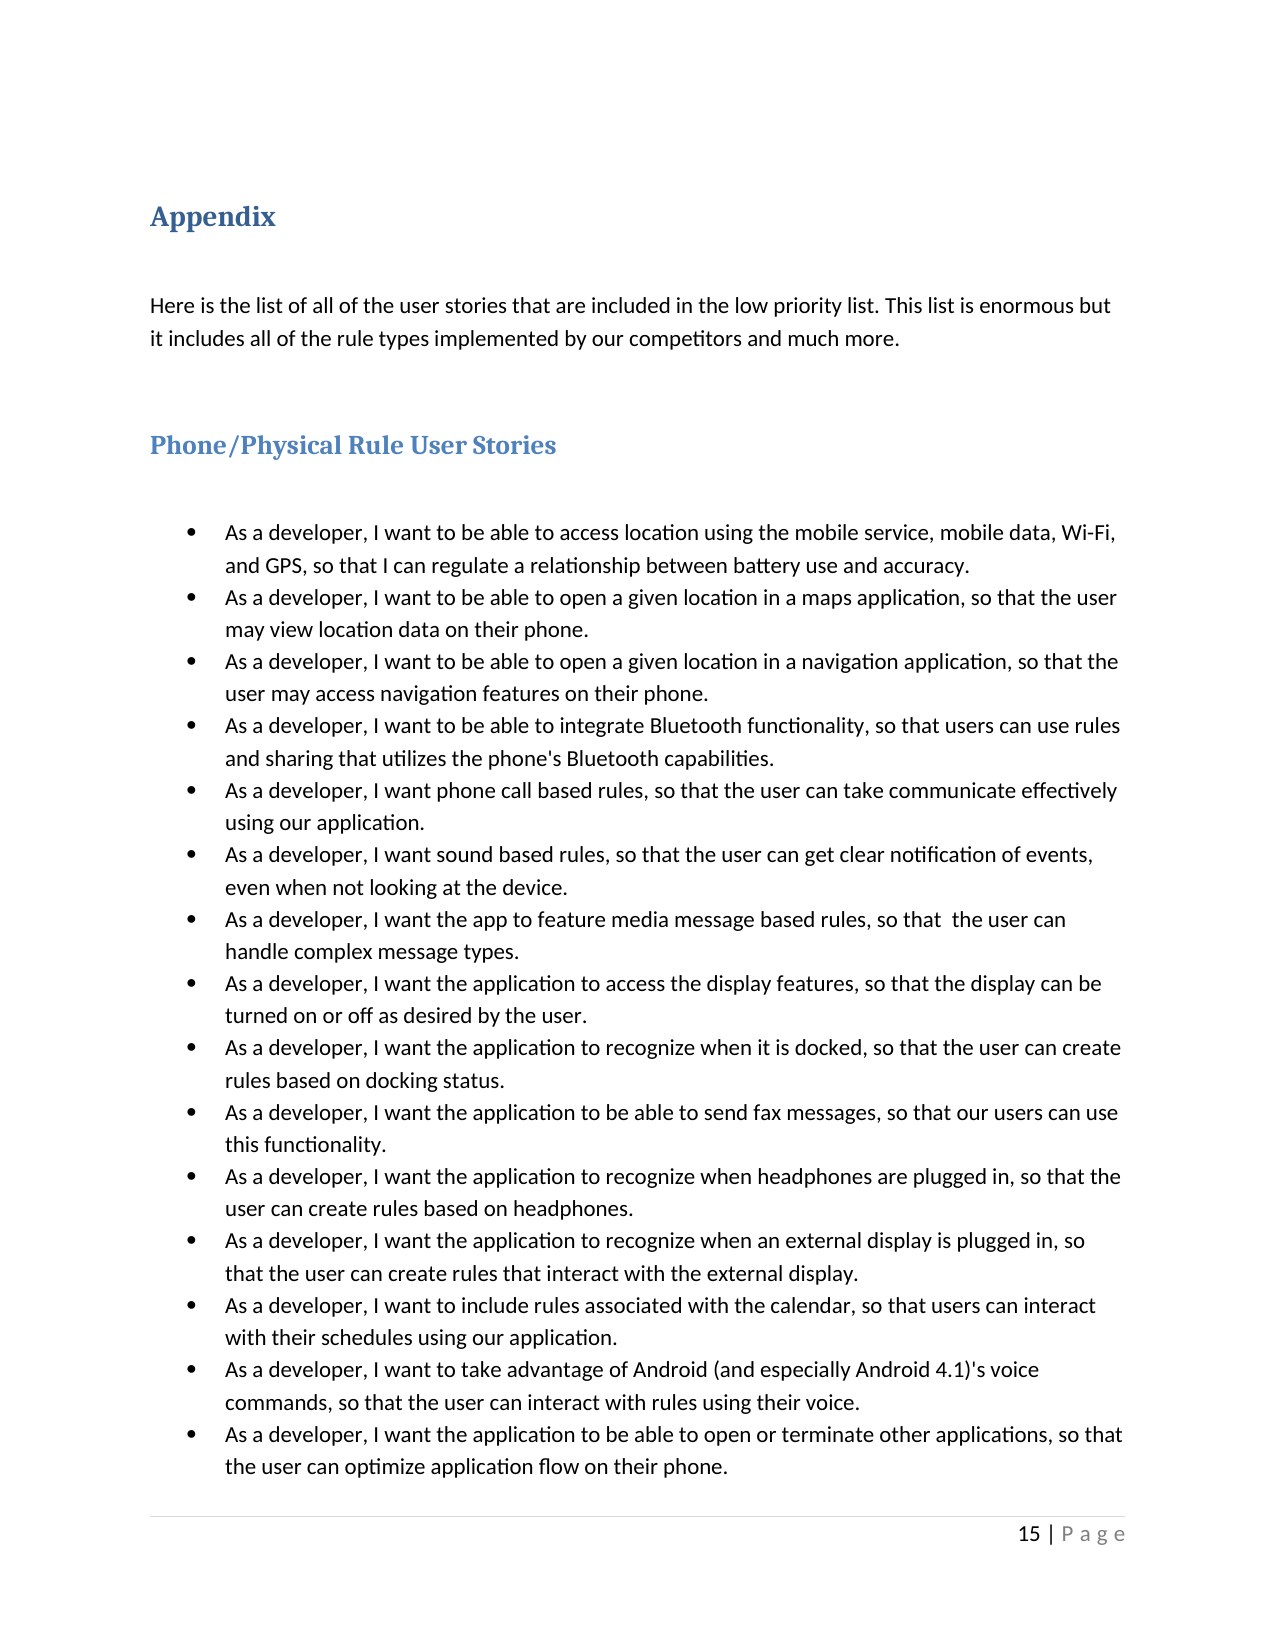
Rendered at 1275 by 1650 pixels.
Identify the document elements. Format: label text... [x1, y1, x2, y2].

list As a developer, I want sound based rules, so that the user can get clear notification of events, even when not looking at the device. [187, 840, 1125, 901]
list As a developer, I want to be able to integrate Bluetooth functionality, so that users can use rules and sharing that utilizes the phone's Bluetooth capabilities. [187, 712, 1125, 772]
list As a developer, I want the application to recognize when an external display is plugged in, so that the user can create rules that interact with the external display. [187, 1227, 1125, 1287]
list As a developer, I want the application to access the display features, so that the display can be turned on or off as desired by the user. [187, 969, 1125, 1029]
list As a developer, I want to be able to access location using the mobile service, mobile data, Wi-Fi, and GPS, so that I can regulate a relationship between battery use and accuracy. [187, 518, 1125, 579]
list As a developer, I want to be able to open a given location in a maps application, so that the user may view location data on their phone. [187, 583, 1125, 643]
list As a developer, I want to take advantage of Android (and especially Android 4.1)'s voice commands, so that the user can interact with rules using their voice. [187, 1355, 1125, 1416]
subtitle Appendix [150, 200, 1125, 233]
list As a developer, I want the application to recognize when it is docked, so that the user can create rules based on docking status. [187, 1033, 1125, 1094]
list As a developer, I want phone call based rules, so that the user can take communicate effectively using our application. [187, 776, 1125, 836]
list As a developer, I want the application to be able to open or terminate other applications, so that the user can optimize application flow on their phone. [187, 1420, 1125, 1480]
list As a developer, I want the app to feature media message based rules, so that the user can handle complex message types. [187, 905, 1125, 965]
list As a developer, I want the application to be able to send fax messages, so that our users can use this functionality. [187, 1098, 1125, 1158]
text Here is the list of all of the user stories that are included in the low priority list. This list is enormous but it includes all of the rule types implemented by our competitors and much more. [150, 292, 1125, 352]
subtitle Phone/Physical Rule User Stories [150, 430, 1125, 461]
list As a developer, I want the application to recognize when headphones are plugged in, so that the user can create rules based on headphones. [187, 1162, 1125, 1222]
list As a developer, I want to be able to open a given location in a navigation application, so that the user may access navigation features on their phone. [187, 647, 1125, 707]
list As a developer, I want to include rules associated with the calendar, so that users can interact with their schedules using our application. [187, 1291, 1125, 1351]
